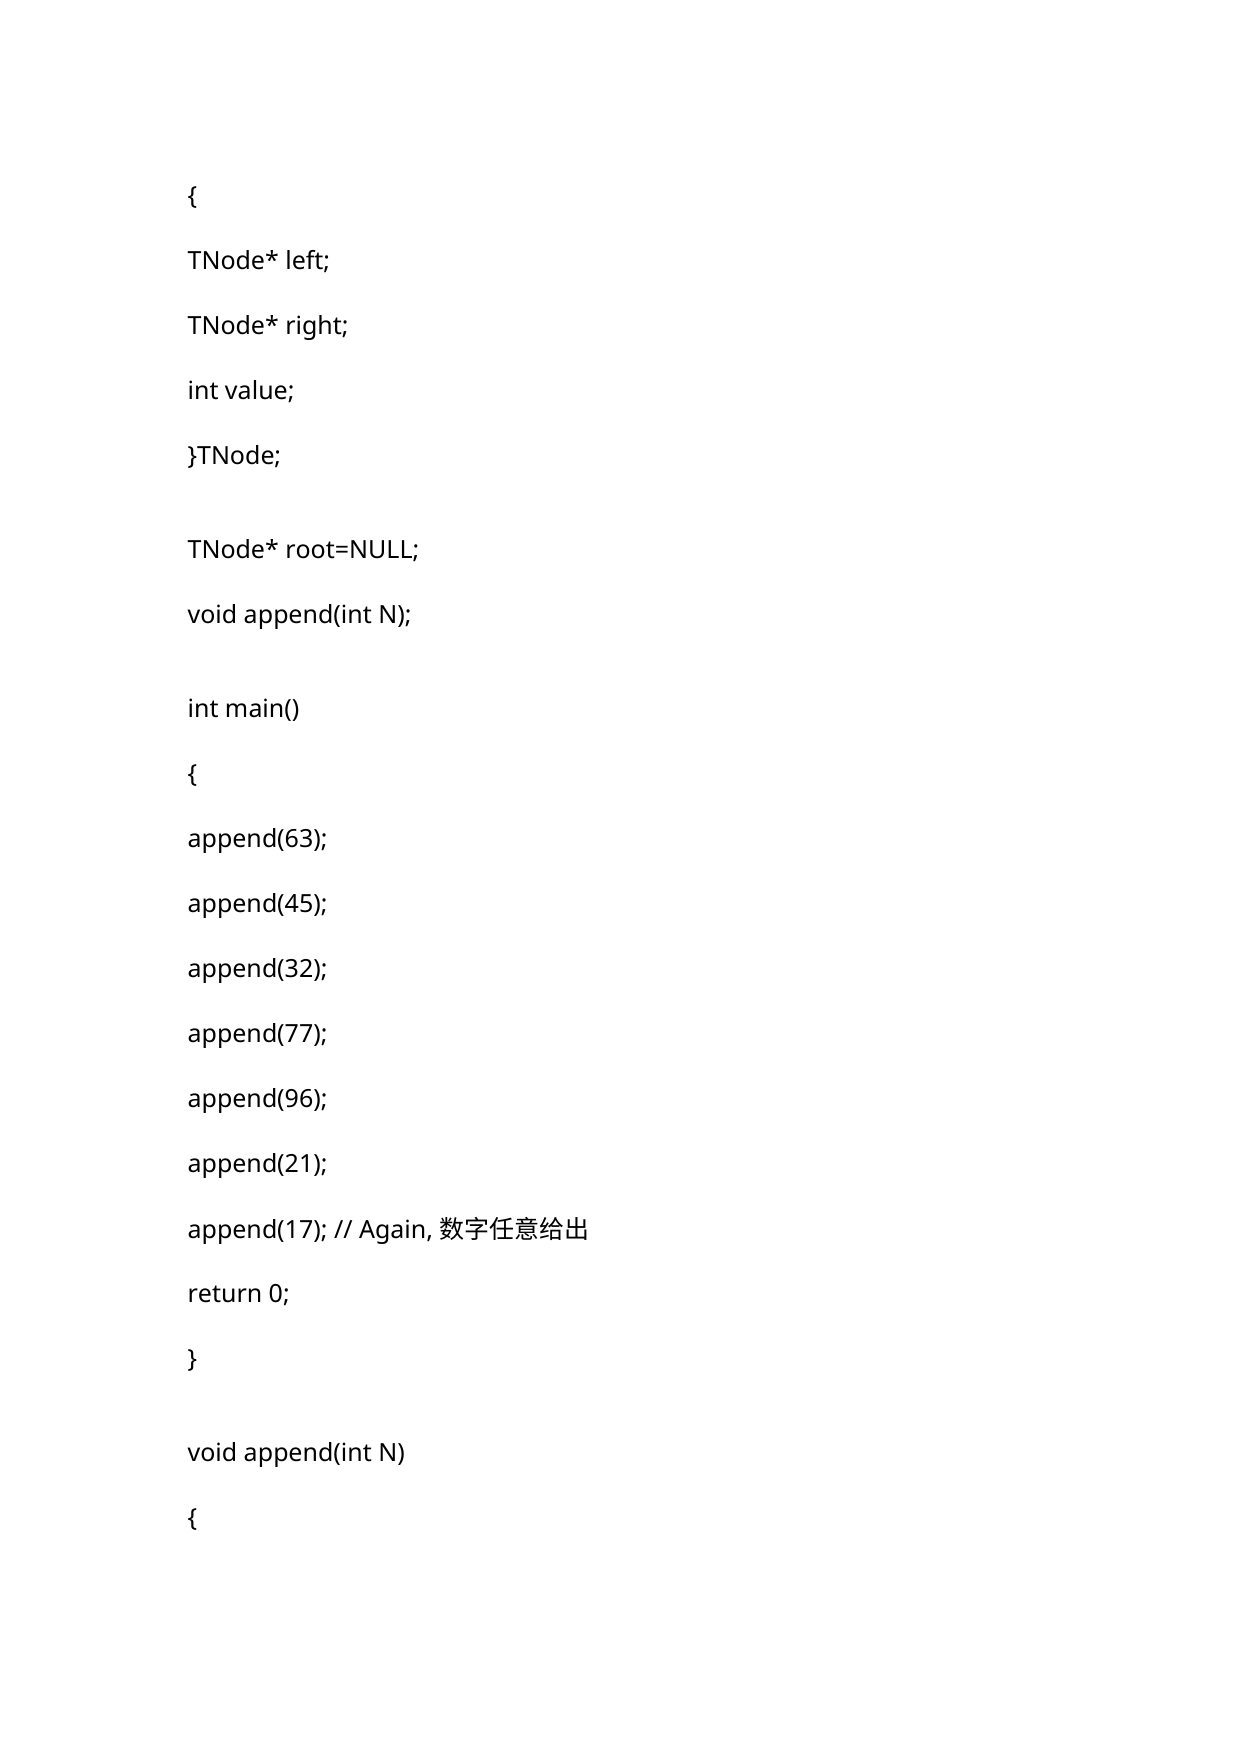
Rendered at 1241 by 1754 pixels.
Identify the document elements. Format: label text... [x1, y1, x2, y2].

text TNode* root=NULL; void append(int N); [187, 516, 1053, 646]
text int main() { append(63); append(45); append(32); append(77); append(96); append(21); append(17); // Again, 数字任意给出 return 0; } [187, 675, 1053, 1390]
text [187, 162, 1053, 487]
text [187, 1419, 1053, 1549]
